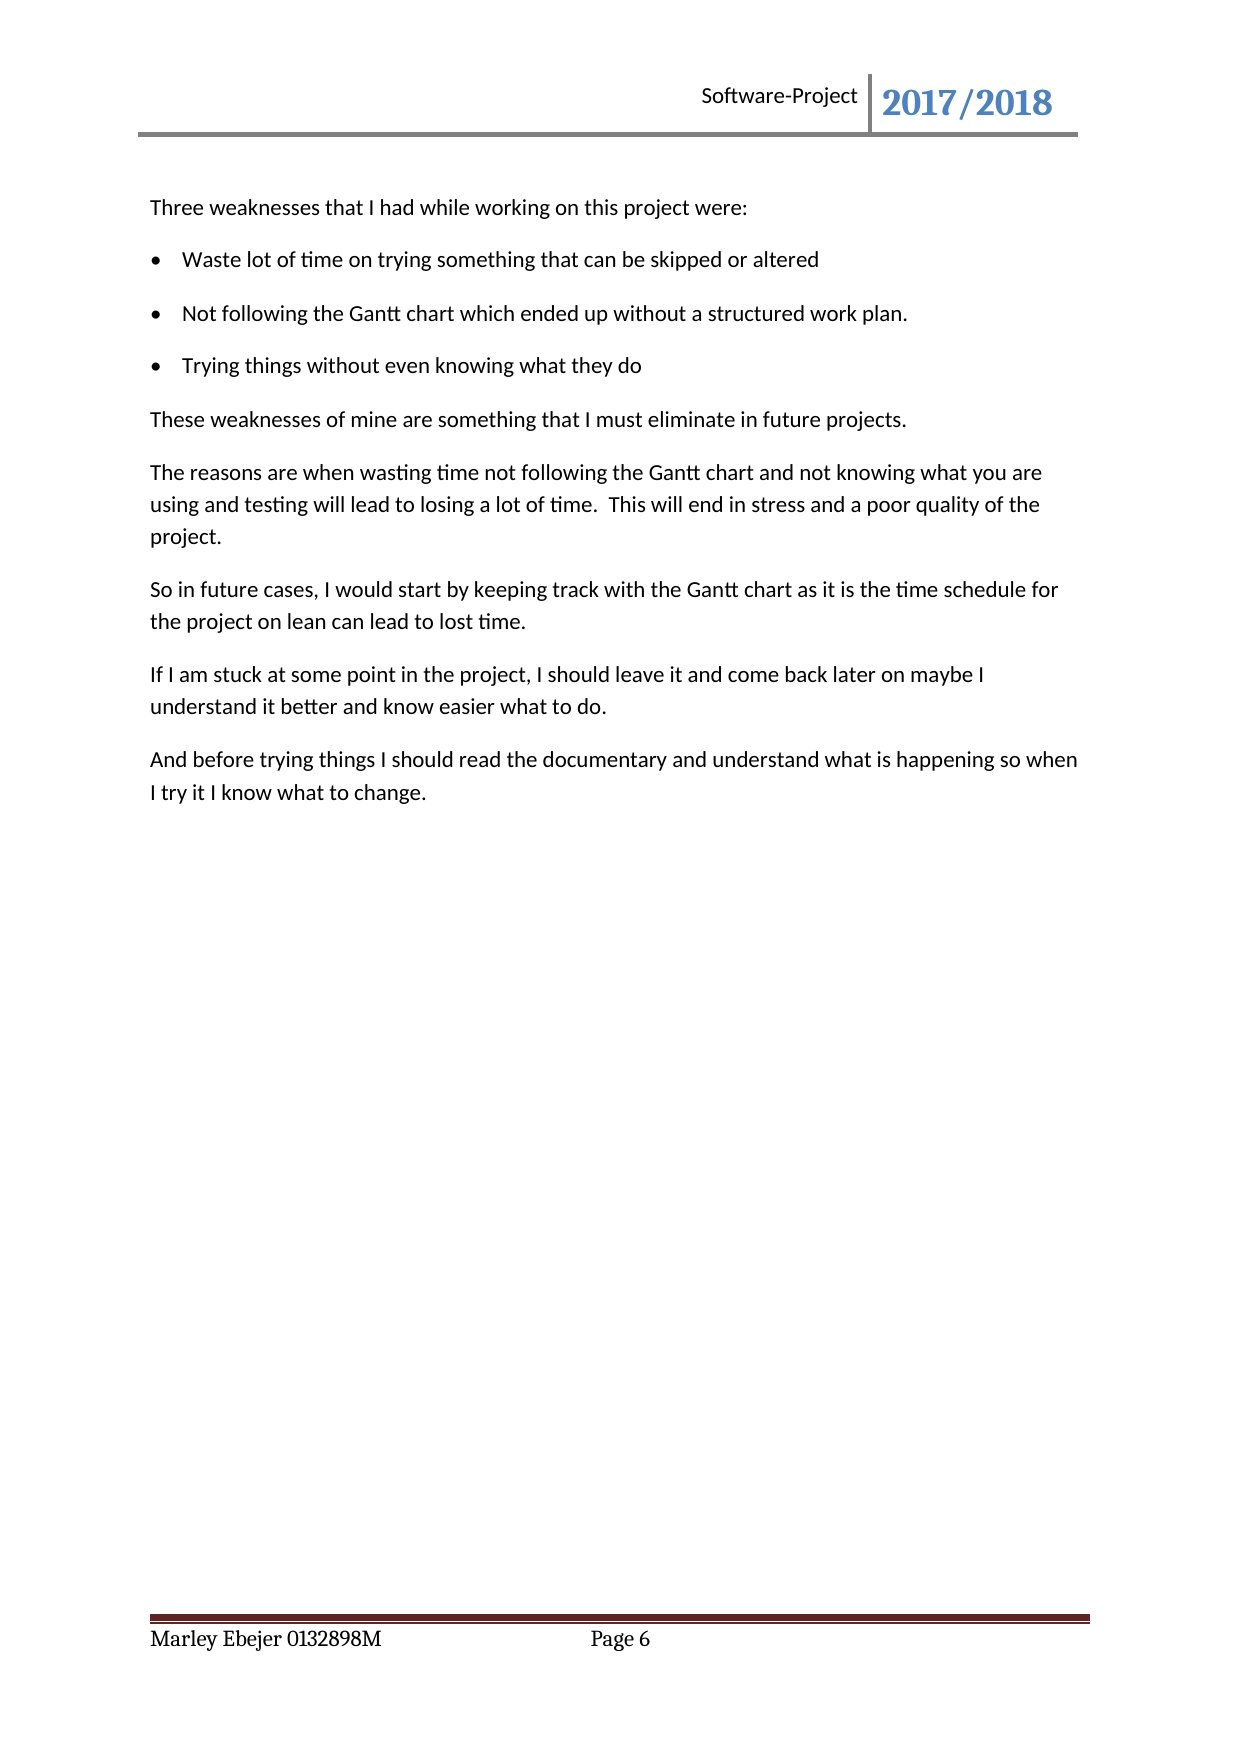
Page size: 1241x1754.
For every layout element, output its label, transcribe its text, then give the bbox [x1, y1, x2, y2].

text So in future cases, I would start by keeping track with the Gantt chart as it is the time schedule for the project on lean can lead to lost time. [150, 575, 1090, 635]
text Three weaknesses that I had while working on this project were: [150, 193, 1090, 221]
text • Waste lot of time on trying something that can be skipped or altered [150, 246, 1090, 274]
text • Not following the Gantt chart which ended up without a structured work plan. [150, 299, 1090, 327]
text • Trying things without even knowing what they do [150, 352, 1090, 380]
text And before trying things I should read the documentary and understand what is happening so when I try it I know what to change. [150, 746, 1090, 806]
text If I am stuck at some point in the project, I should leave it and come back later on maybe I understand it better and know easier what to do. [150, 660, 1090, 721]
text The reasons are when wasting time not following the Gantt chart and not knowing what you are using and testing will lead to losing a lot of time. This will end in stress and a poor quality of the project. [150, 458, 1090, 550]
text These weaknesses of mine are something that I must eliminate in future projects. [150, 405, 1090, 433]
